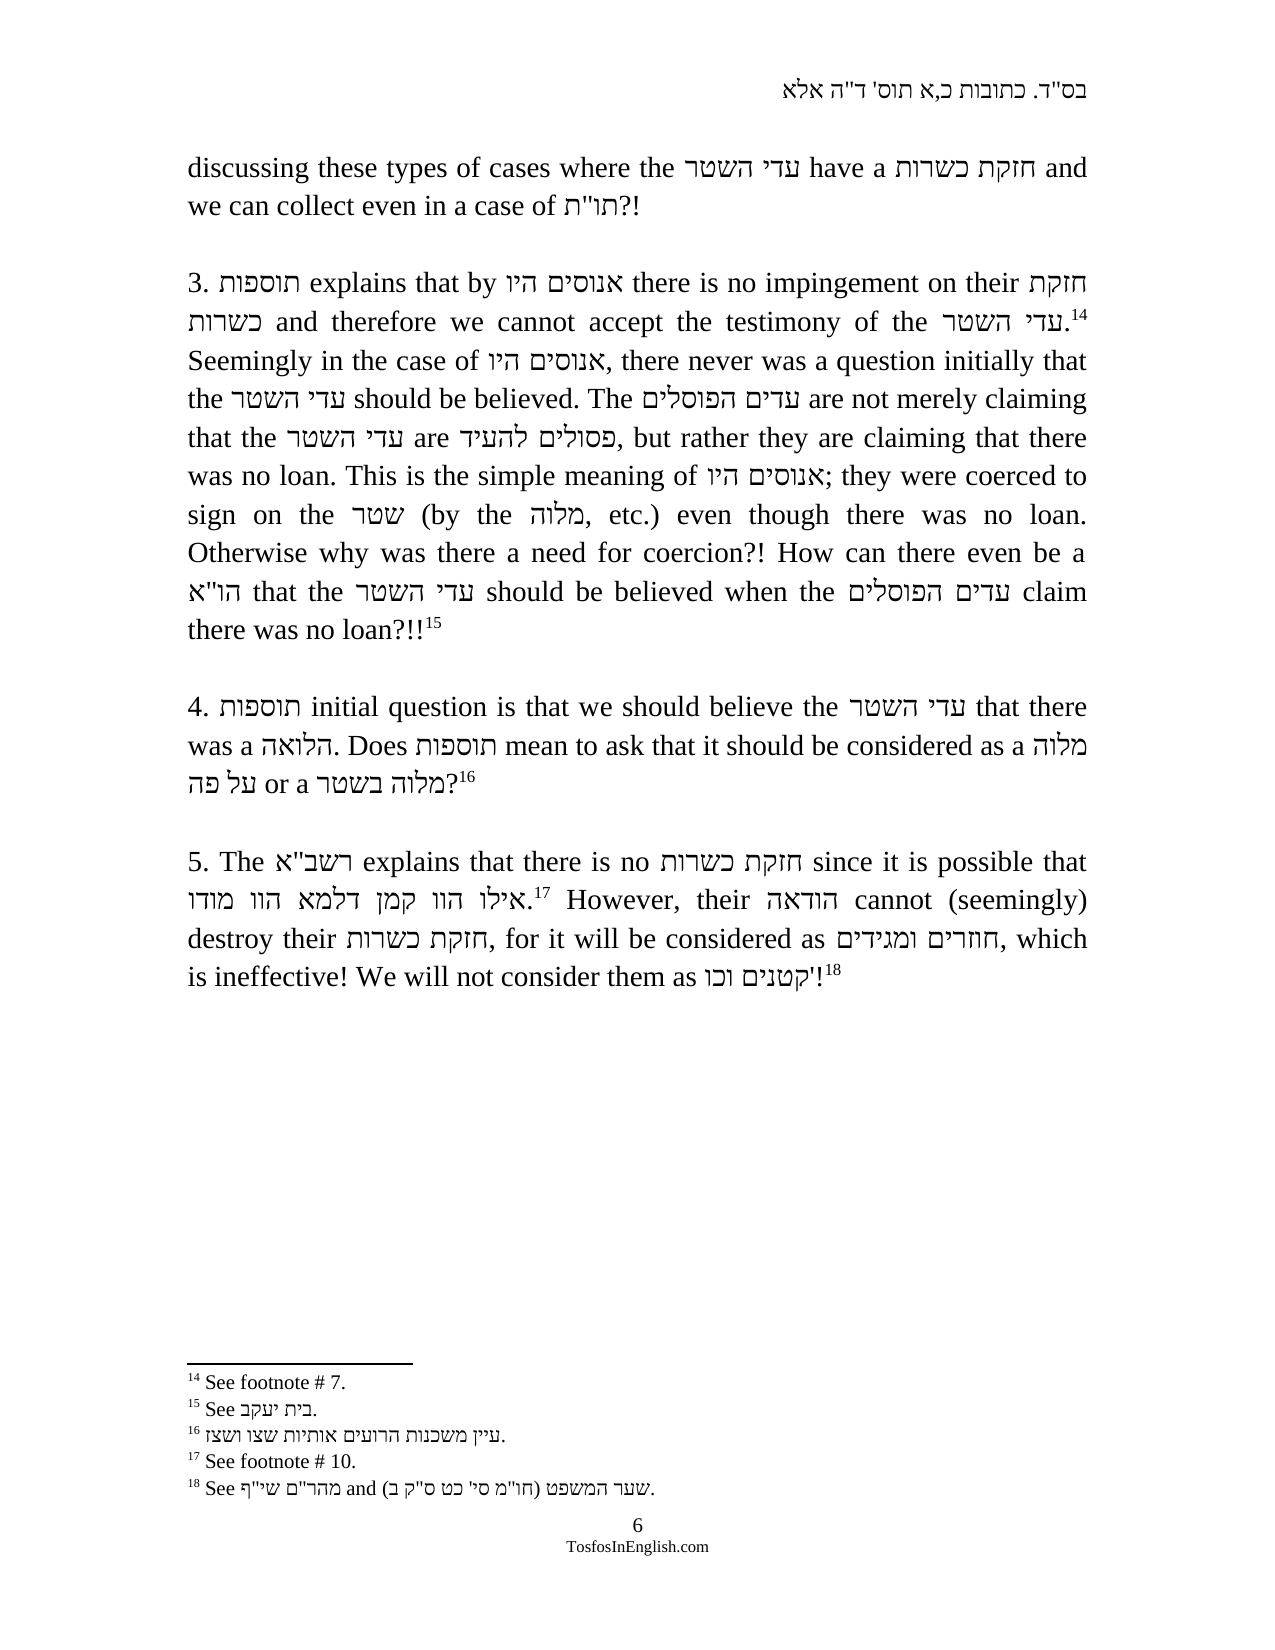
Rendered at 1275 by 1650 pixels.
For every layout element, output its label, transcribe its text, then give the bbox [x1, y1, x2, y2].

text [187, 150, 1087, 222]
text 5. The רשב"א explains that there is no חזקת כשרות since it is possible that אילו הוו קמן דלמא הוו מודו. However, their הודאה cannot (seemingly) destroy their חזקת כשרות, for it will be considered as חוזרים ומגידים, which is ineffective! We will not consider them as קטנים וכו'! [187, 844, 1087, 993]
text 4. תוספות initial question is that we should believe the עדי השטר that there was a הלואה. Does תוספות mean to ask that it should be considered as a מלוה על פה or a מלוה בשטר? [187, 689, 1087, 800]
text 3. תוספות explains that by אנוסים היו there is no impingement on their חזקת כשרות and therefore we cannot accept the testimony of the עדי השטר. Seemingly in the case of אנוסים היו, there never was a question initially that the עדי השטר should be believed. The עדים הפוסלים are not merely claiming that the עדי השטר are פסולים להעיד, but rather they are claiming that there was no loan. This is the simple meaning of אנוסים היו; they were coerced to sign on the שטר (by the מלוה, etc.) even though there was no loan. Otherwise why was there a need for coercion?! How can there even be a הו"א that the עדי השטר should be believed when the עדים הפוסלים claim there was no loan?!! [187, 266, 1087, 646]
